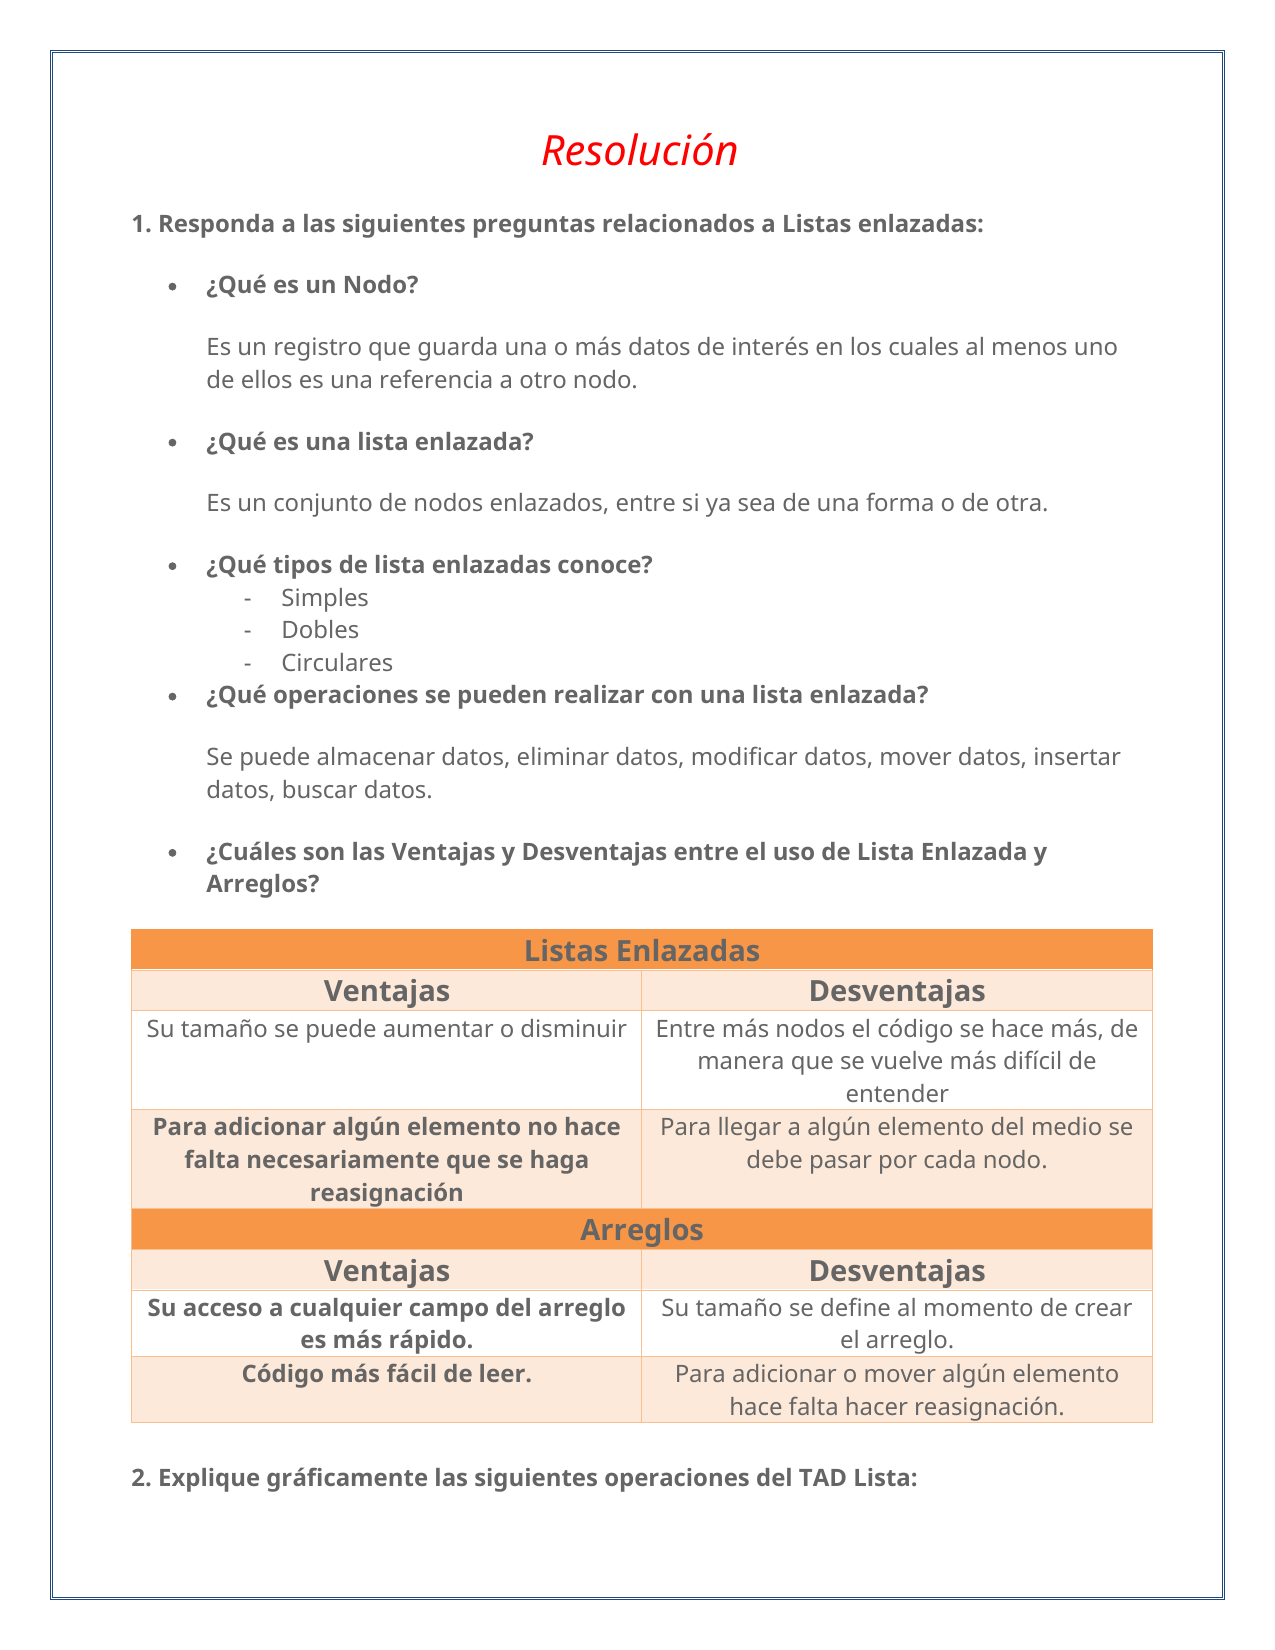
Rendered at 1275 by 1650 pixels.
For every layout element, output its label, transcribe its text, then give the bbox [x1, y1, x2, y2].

table_cell Ventajas [132, 1250, 641, 1289]
text Es un conjunto de nodos enlazados, entre si ya sea de una forma o de otra. [206, 486, 1153, 519]
table_cell Entre más nodos el código se hace más, de manera que se vuelve más difícil de entender [642, 1011, 1152, 1109]
list ¿Cuáles son las Ventajas y Desventajas entre el uso de Lista Enlazada y Arreglos? [169, 834, 1153, 900]
text 2. Explique gráficamente las siguientes operaciones del TAD Lista: [131, 1460, 1153, 1493]
text Se puede almacenar datos, eliminar datos, modificar datos, mover datos, insertar datos, buscar datos. [206, 740, 1153, 805]
table_cell Desventajas [642, 971, 1152, 1010]
list Circulares [244, 646, 1153, 678]
table_cell Su acceso a cualquier campo del arreglo es más rápido. [132, 1291, 641, 1356]
text 1. Responda a las siguientes preguntas relacionados a Listas enlazadas: [131, 206, 1153, 239]
table_cell Para adicionar algún elemento no hace falta necesariamente que se haga reasignación [132, 1110, 641, 1208]
table_cell Código más fácil de leer. [132, 1357, 641, 1422]
list Dobles [244, 613, 1153, 646]
table_cell Ventajas [132, 971, 641, 1010]
table_cell Para adicionar o mover algún elemento hace falta hacer reasignación. [642, 1357, 1152, 1422]
list ¿Qué tipos de lista enlazadas conoce? [169, 548, 1153, 581]
list ¿Qué operaciones se pueden realizar con una lista enlazada? [169, 678, 1153, 711]
text Es un registro que guarda una o más datos de interés en los cuales al menos uno de ellos es una referencia a otro nodo. [206, 330, 1153, 395]
table_cell Desventajas [642, 1250, 1152, 1289]
table_cell Su tamaño se puede aumentar o disminuir [132, 1011, 641, 1109]
table_header Listas Enlazadas [132, 930, 1152, 969]
table_cell Arreglos [132, 1209, 1152, 1249]
table_cell Su tamaño se define al momento de crear el arreglo. [642, 1291, 1152, 1356]
list ¿Qué es una lista enlazada? [169, 424, 1153, 457]
list Simples [244, 581, 1153, 613]
text Resolución [131, 121, 1153, 177]
table_cell Para llegar a algún elemento del medio se debe pasar por cada nodo. [642, 1110, 1152, 1208]
list ¿Qué es un Nodo? [169, 268, 1153, 301]
